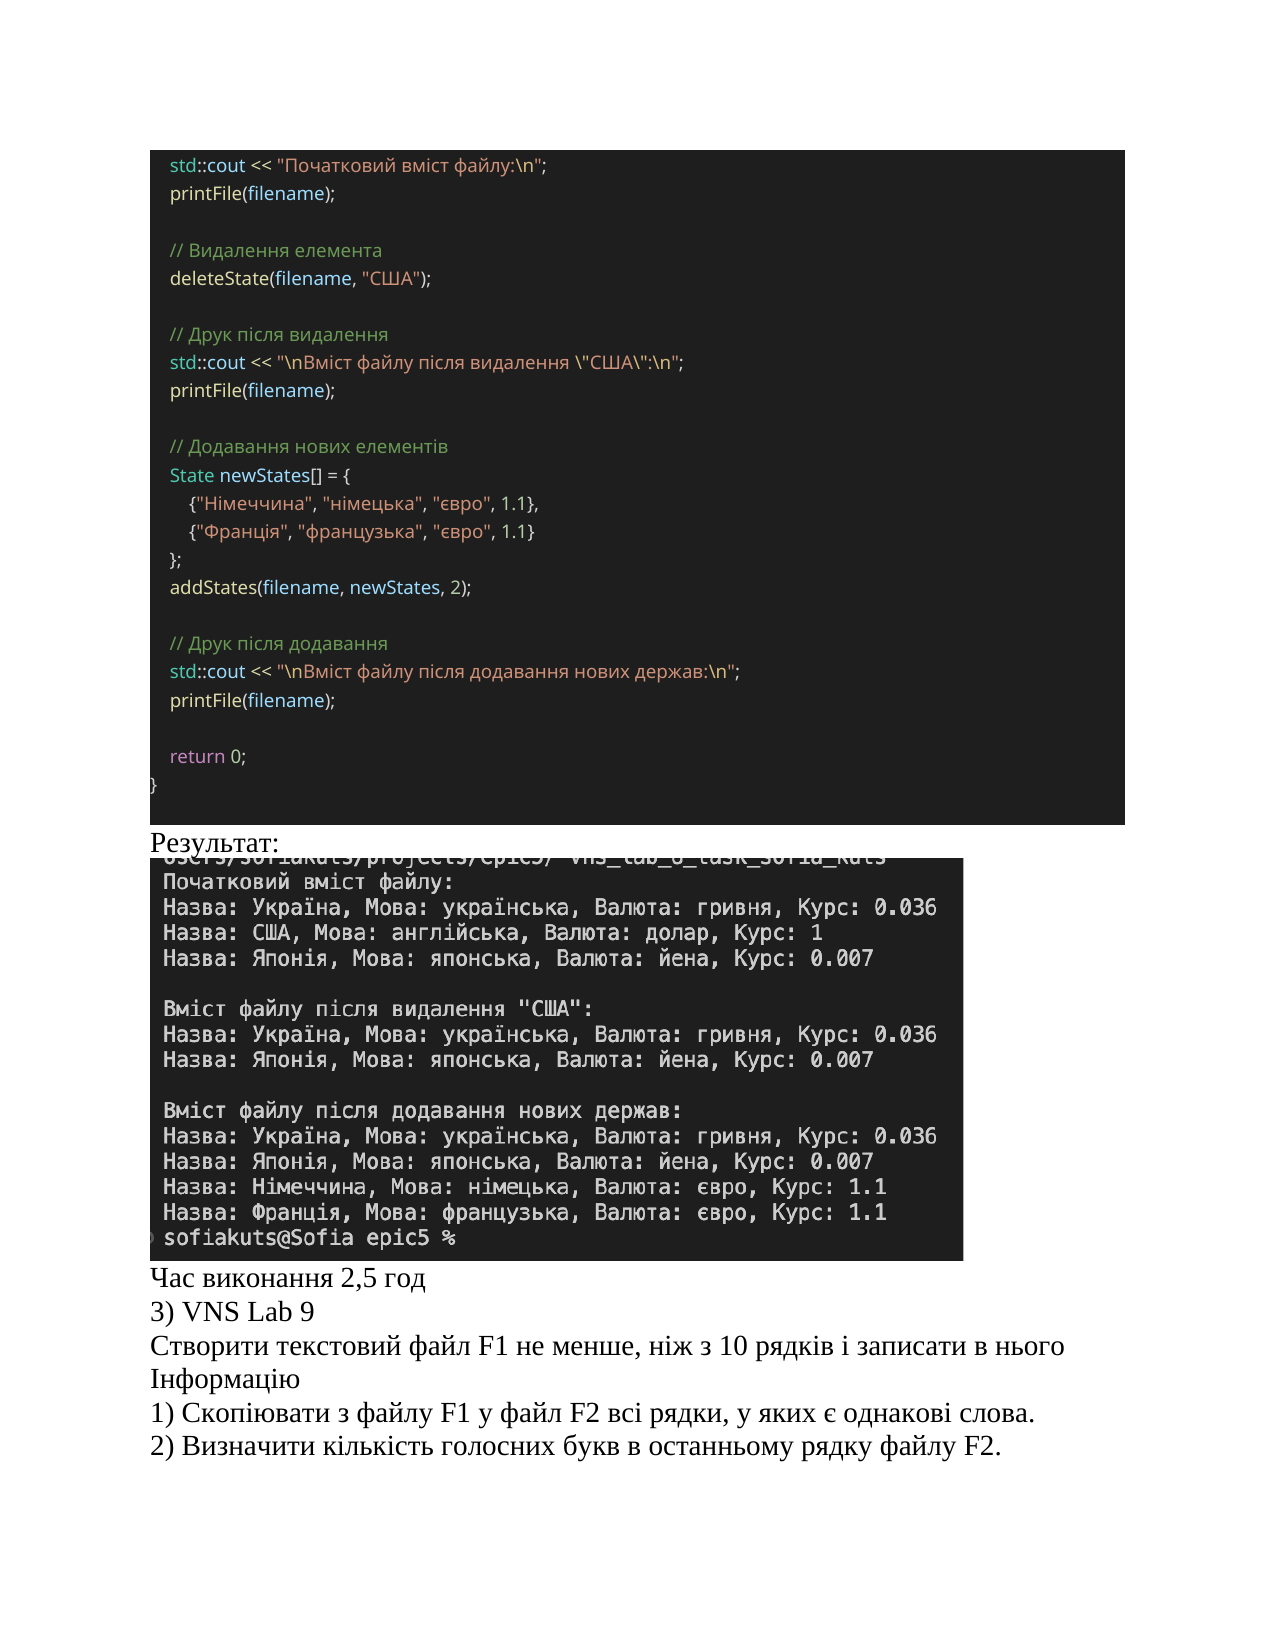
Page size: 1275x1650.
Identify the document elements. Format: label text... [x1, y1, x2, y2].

text addStates(filename, newStates, 2); [150, 572, 1125, 600]
text // Друк після видалення [150, 319, 1125, 347]
text // Друк після додавання [150, 628, 1125, 656]
text Результат: [150, 825, 1125, 858]
text State newStates[] = { [150, 459, 1125, 487]
text Час виконання 2,5 год [150, 1261, 1125, 1294]
text std::cout << "Початковий вміст файлу:\n"; [150, 150, 1125, 178]
text printFile(filename); [150, 375, 1125, 403]
text {"Німеччина", "німецька", "євро", 1.1}, [150, 487, 1125, 516]
text 2) Визначити кількість голосних букв в останньому рядку файлу F2. [150, 1428, 1125, 1462]
text } [150, 769, 1125, 797]
text {"Франція", "французька", "євро", 1.1} [150, 516, 1125, 544]
text return 0; [150, 741, 1125, 769]
text printFile(filename); [150, 178, 1125, 206]
text std::cout << "\nВміст файлу після видалення \"США\":\n"; [150, 347, 1125, 375]
text 1) Скопіювати з файлу F1 у файл F2 всі рядки, у яких є однакові слова. [150, 1395, 1125, 1428]
text Створити текстовий файл F1 не менше, ніж з 10 рядків і записати в нього [150, 1328, 1125, 1361]
text // Додавання нових елементів [150, 431, 1125, 459]
text std::cout << "\nВміст файлу після додавання нових держав:\n"; [150, 656, 1125, 684]
text }; [150, 544, 1125, 572]
text Інформацію [150, 1361, 1125, 1395]
text printFile(filename); [150, 684, 1125, 712]
text // Видалення елемента [150, 234, 1125, 262]
picture [150, 858, 964, 1261]
text 3) VNS Lab 9 [150, 1294, 1125, 1328]
text deleteState(filename, "США"); [150, 262, 1125, 291]
